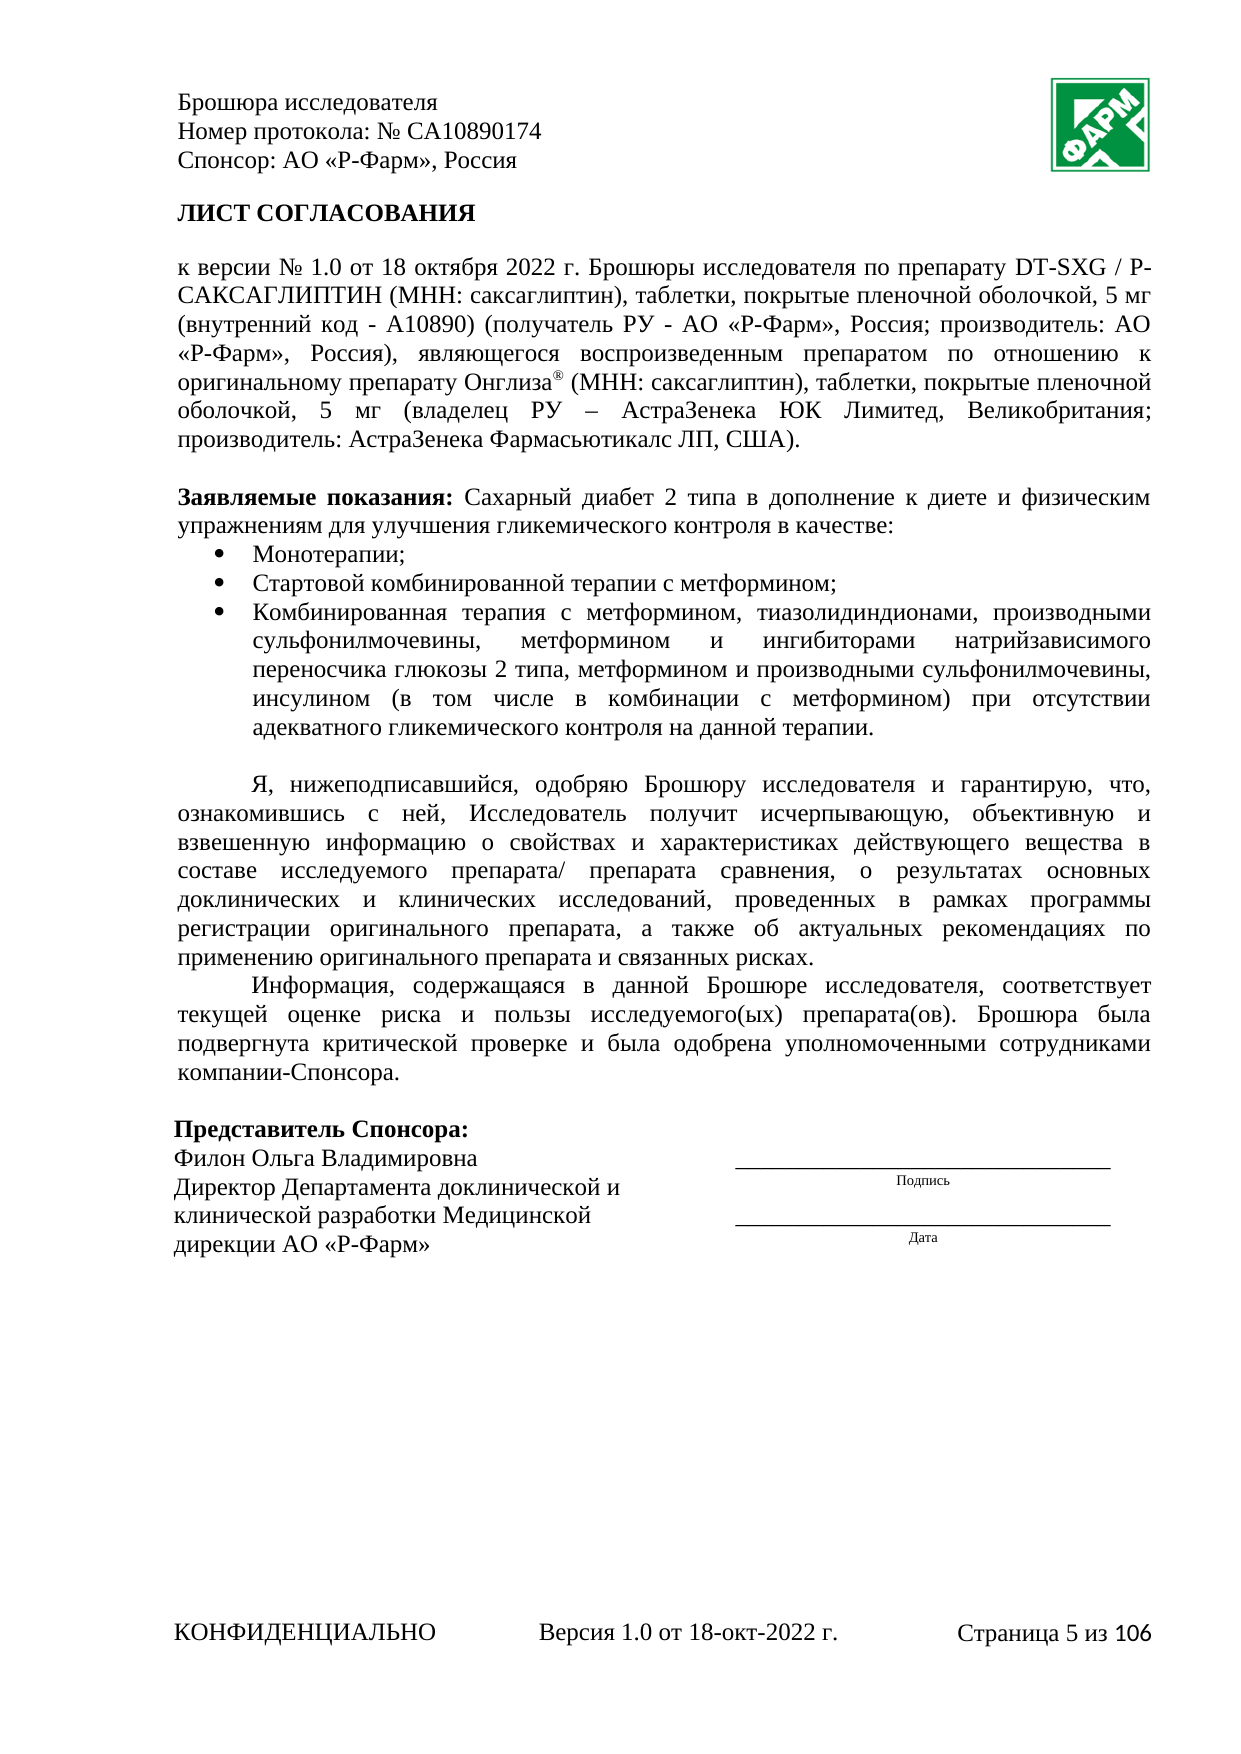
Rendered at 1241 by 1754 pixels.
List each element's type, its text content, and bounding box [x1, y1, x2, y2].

table_header ______________________________ Подпись ______________________________ Дата [694, 1085, 1152, 1258]
text Я, нижеподписавшийся, одобряю Брошюру исследователя и гарантирую, что, ознакомившись с ней, Исследователь получит исчерпывающую, объективную и взвешенную информацию о свойствах и характеристиках действующего вещества в составе исследуемого препарата/ препарата сравнения, о результатах основных доклинических и клинических исследований, проведенных в рамках программы регистрации оригинального препарата, а также об актуальных рекомендациях по применению оригинального препарата и связанных рисках. [177, 769, 1152, 970]
picture [1046, 73, 1152, 174]
table_header Представитель Спонсора: Филон Ольга Владимировна Директор Департамента доклинической и клинической разработки Медицинской дирекции АО «Р-Фарм» [163, 1085, 694, 1258]
list Комбинированная терапия с метформином, тиазолидиндионами, производными сульфонилмочевины, метформином и ингибиторами натрийзависимого переносчика глюкозы 2 типа, метформином и производными сульфонилмочевины, инсулином (в том числе в комбинации с метформином) при отсутствии адекватного гликемического контроля на данной терапии. [215, 597, 1152, 740]
text ЛИСТ СОГЛАСОВАНИЯ [177, 198, 1152, 227]
text к версии № 1.0 от 18 октября 2022 г. Брошюры исследователя по препарату DT-SXG / Р-САКСАГЛИПТИН (МНН: саксаглиптин), таблетки, покрытые пленочной оболочкой, 5 мг (внутренний код - A10890) (получатель РУ - АО «Р-Фарм», Россия; производитель: АО «Р-Фарм», Россия), являющегося воспроизведенным препаратом по отношению к оригинальному препарату Онглиза® (МНН: саксаглиптин), таблетки, покрытые пленочной оболочкой, 5 мг (владелец РУ – АстраЗенека ЮК Лимитед, Великобритания; производитель: АстраЗенека Фармасьютикалс ЛП, США). [177, 252, 1152, 453]
text Заявляемые показания: Сахарный диабет 2 типа в дополнение к диете и физическим упражнениям для улучшения гликемического контроля в качестве: [177, 482, 1152, 539]
list Стартовой комбинированной терапии с метформином; [215, 568, 1152, 597]
text Информация, содержащаяся в данной Брошюре исследователя, соответствует текущей оценке риска и пользы исследуемого(ых) препарата(ов). Брошюра была подвергнута критической проверке и была одобрена уполномоченными сотрудниками компании-Спонсора. [177, 970, 1152, 1085]
list Монотерапии; [215, 539, 1152, 568]
